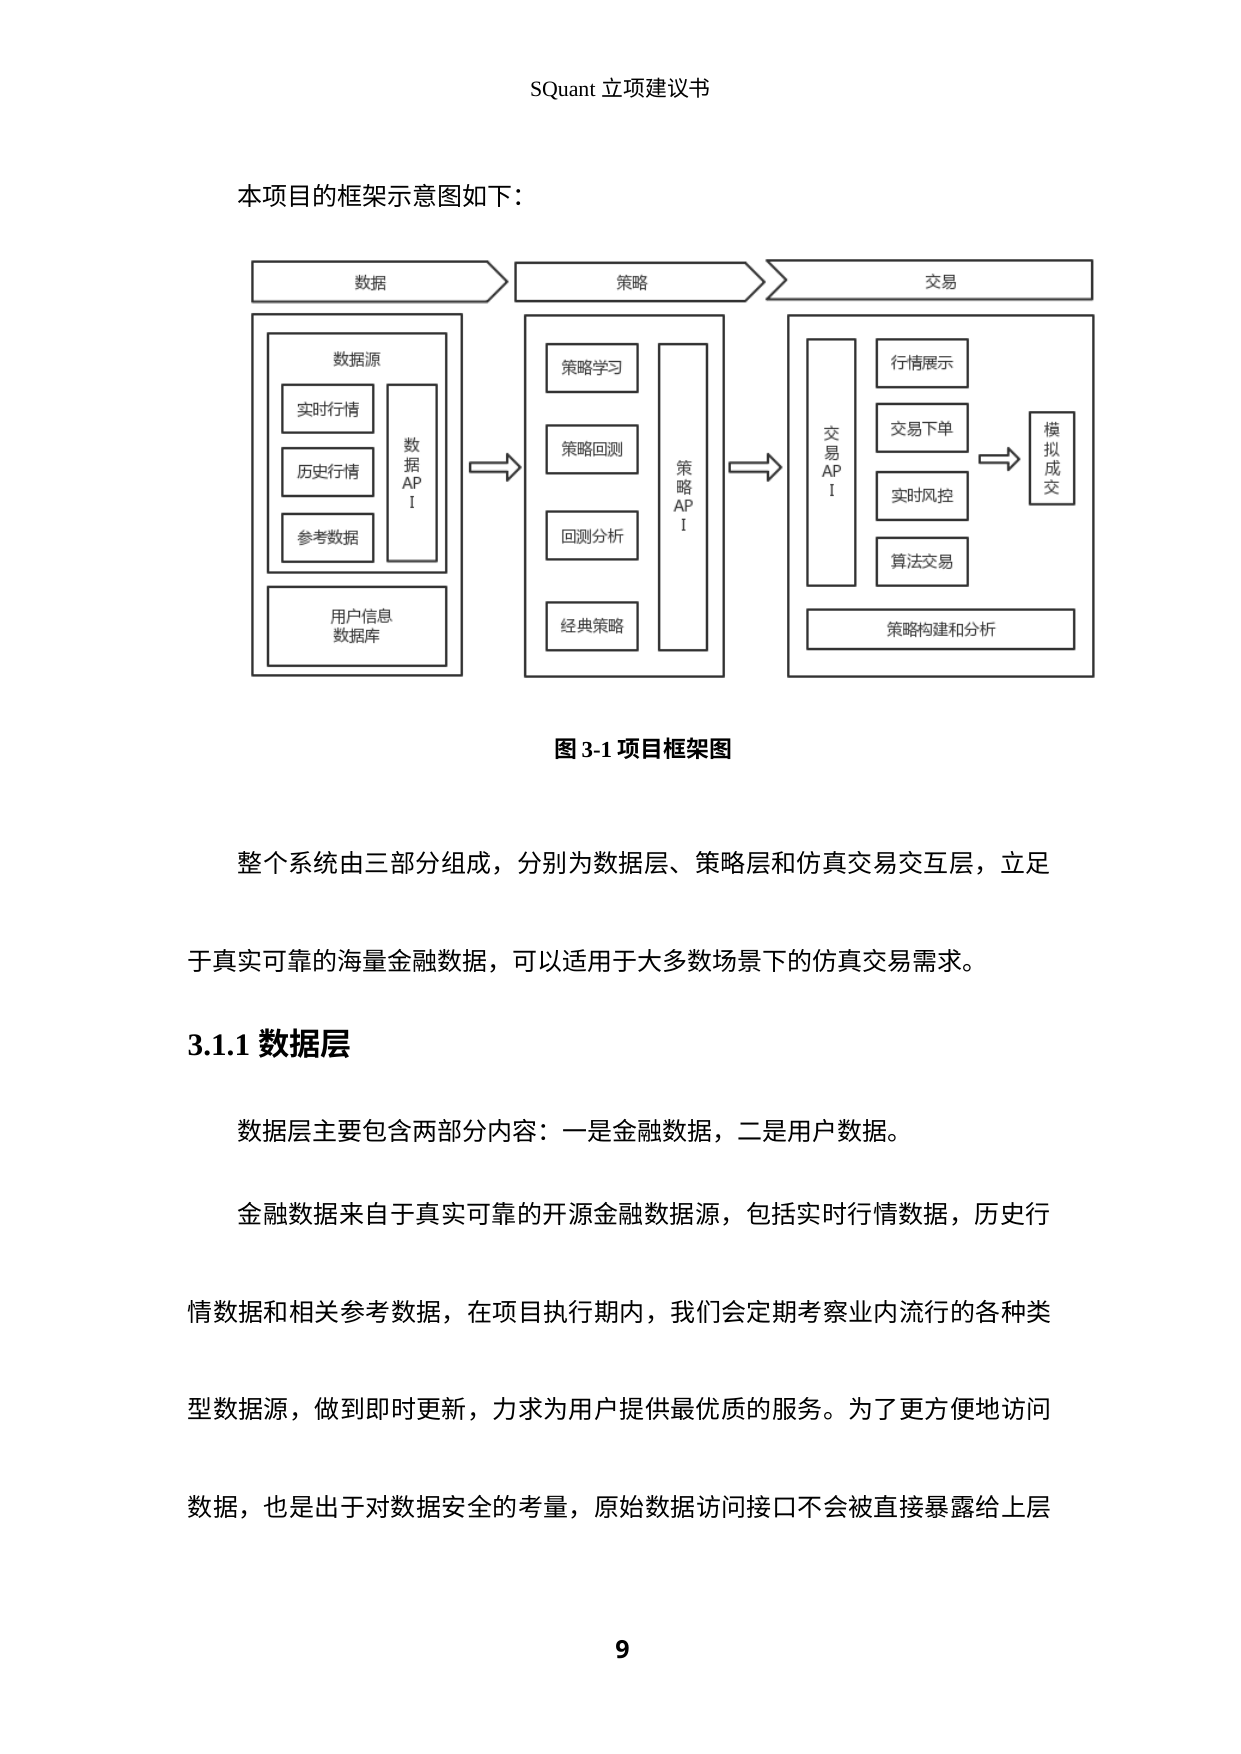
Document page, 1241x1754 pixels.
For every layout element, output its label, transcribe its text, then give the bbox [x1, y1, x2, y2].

text 图3-1 项目框架图 [187, 715, 1053, 780]
text 整个系统由三部分组成，分别为数据层、策略层和仿真交易交互层，立足于真实可靠的海量金融数据，可以适用于大多数场景下的仿真交易需求。 [187, 829, 1053, 992]
text 数据层主要包含两部分内容：一是金融数据，二是用户数据。 [187, 1097, 1053, 1162]
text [187, 1180, 1053, 1538]
picture [237, 245, 1103, 691]
subtitle 3.1.1 数据层 [187, 1010, 1053, 1075]
text 本项目的框架示意图如下： [187, 162, 1053, 227]
